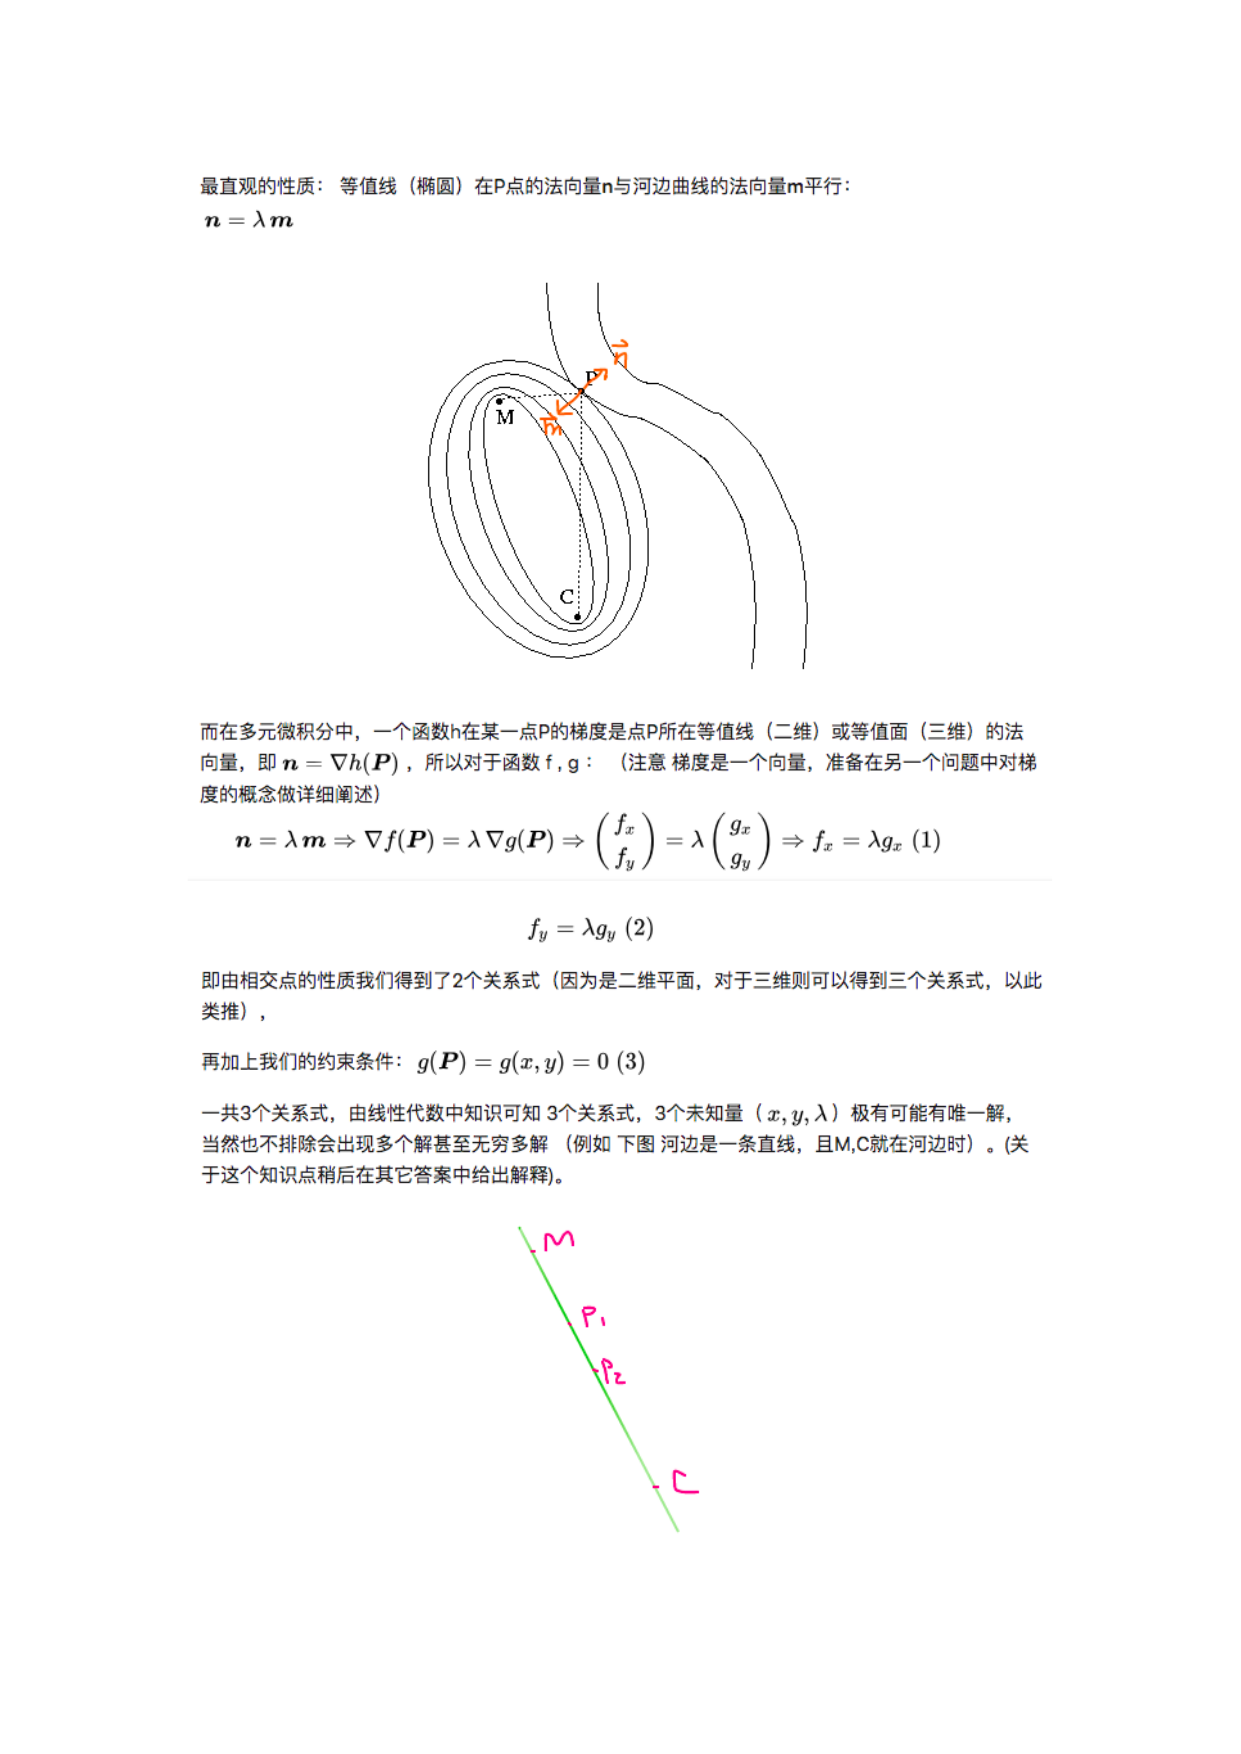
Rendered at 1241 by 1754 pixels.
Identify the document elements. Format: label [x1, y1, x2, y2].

picture [187, 909, 1053, 1554]
picture [187, 162, 1053, 881]
